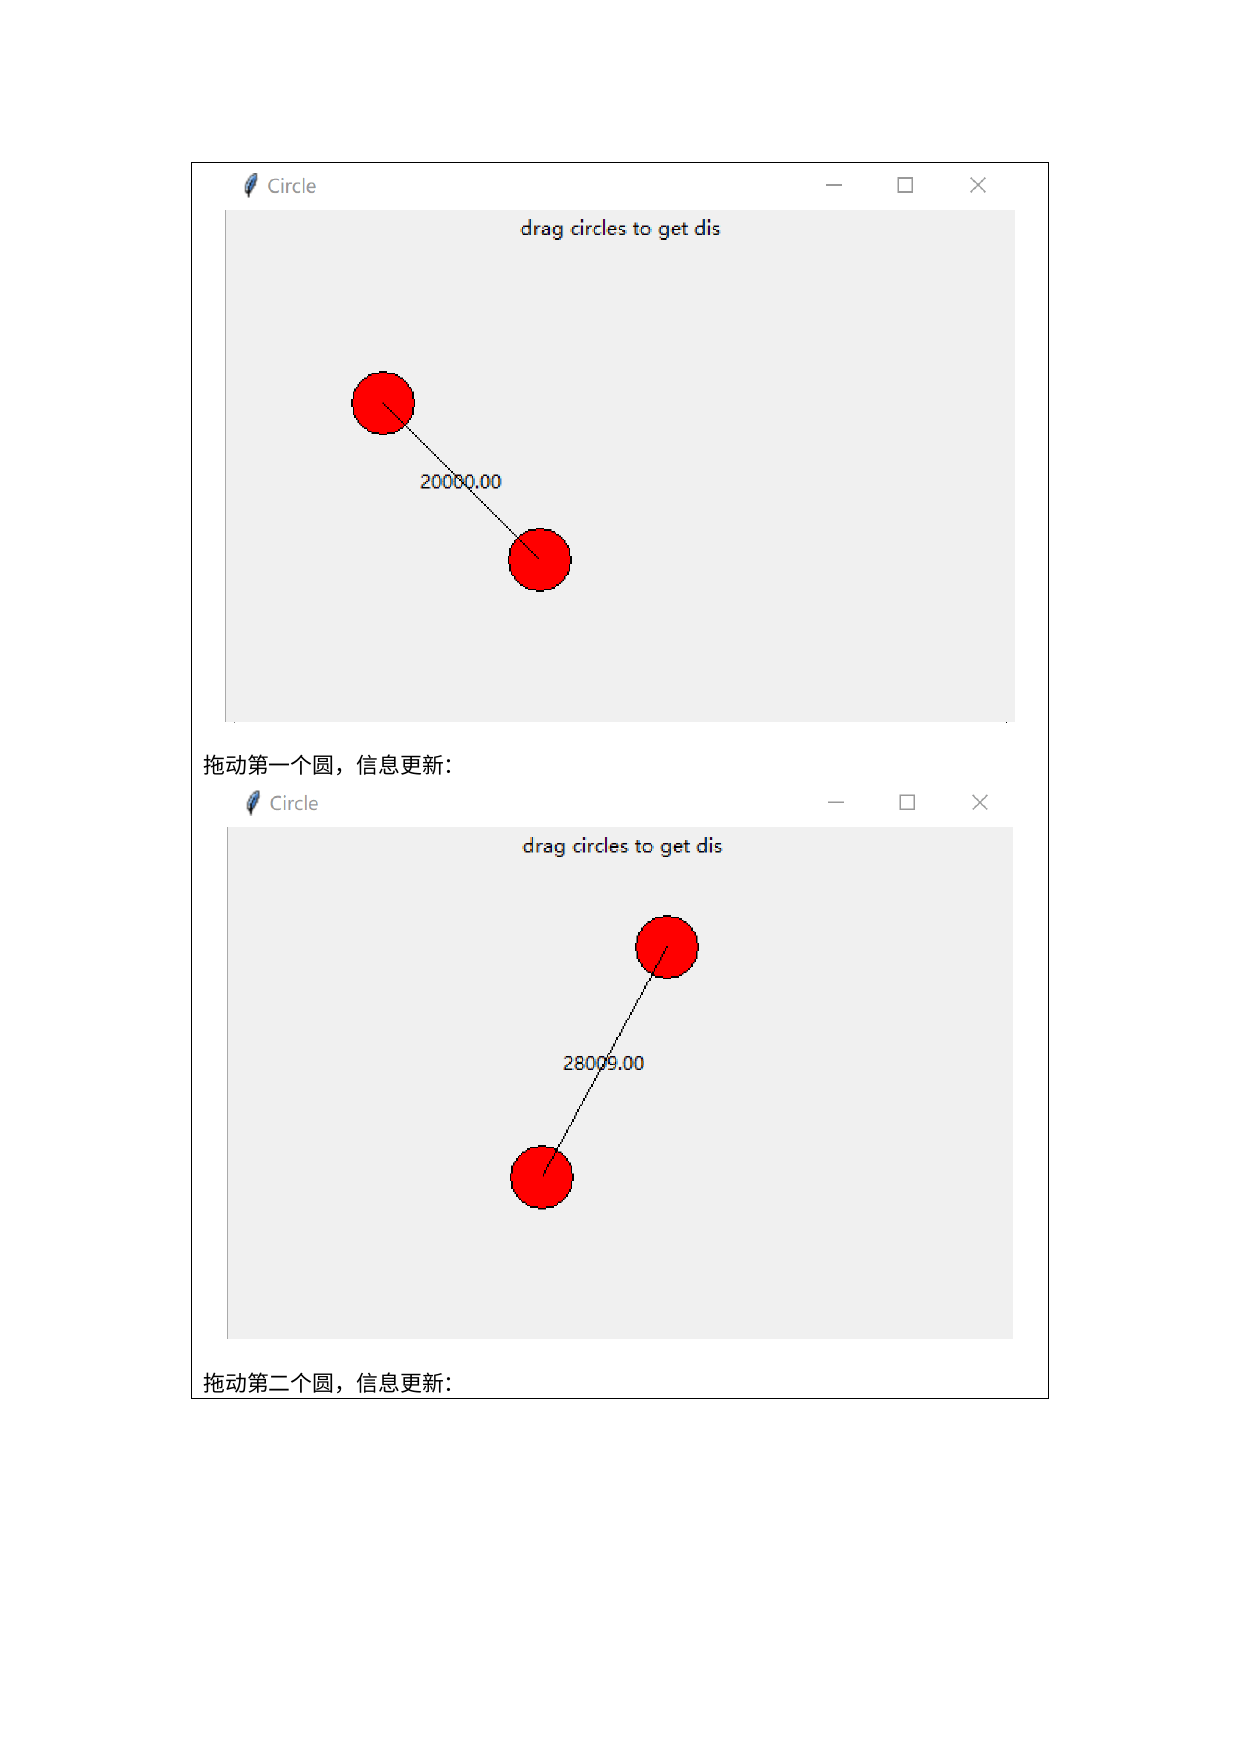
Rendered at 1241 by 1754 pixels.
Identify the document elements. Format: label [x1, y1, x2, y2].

picture [227, 780, 1013, 1339]
table_cell [192, 163, 1048, 1398]
picture [225, 163, 1015, 723]
